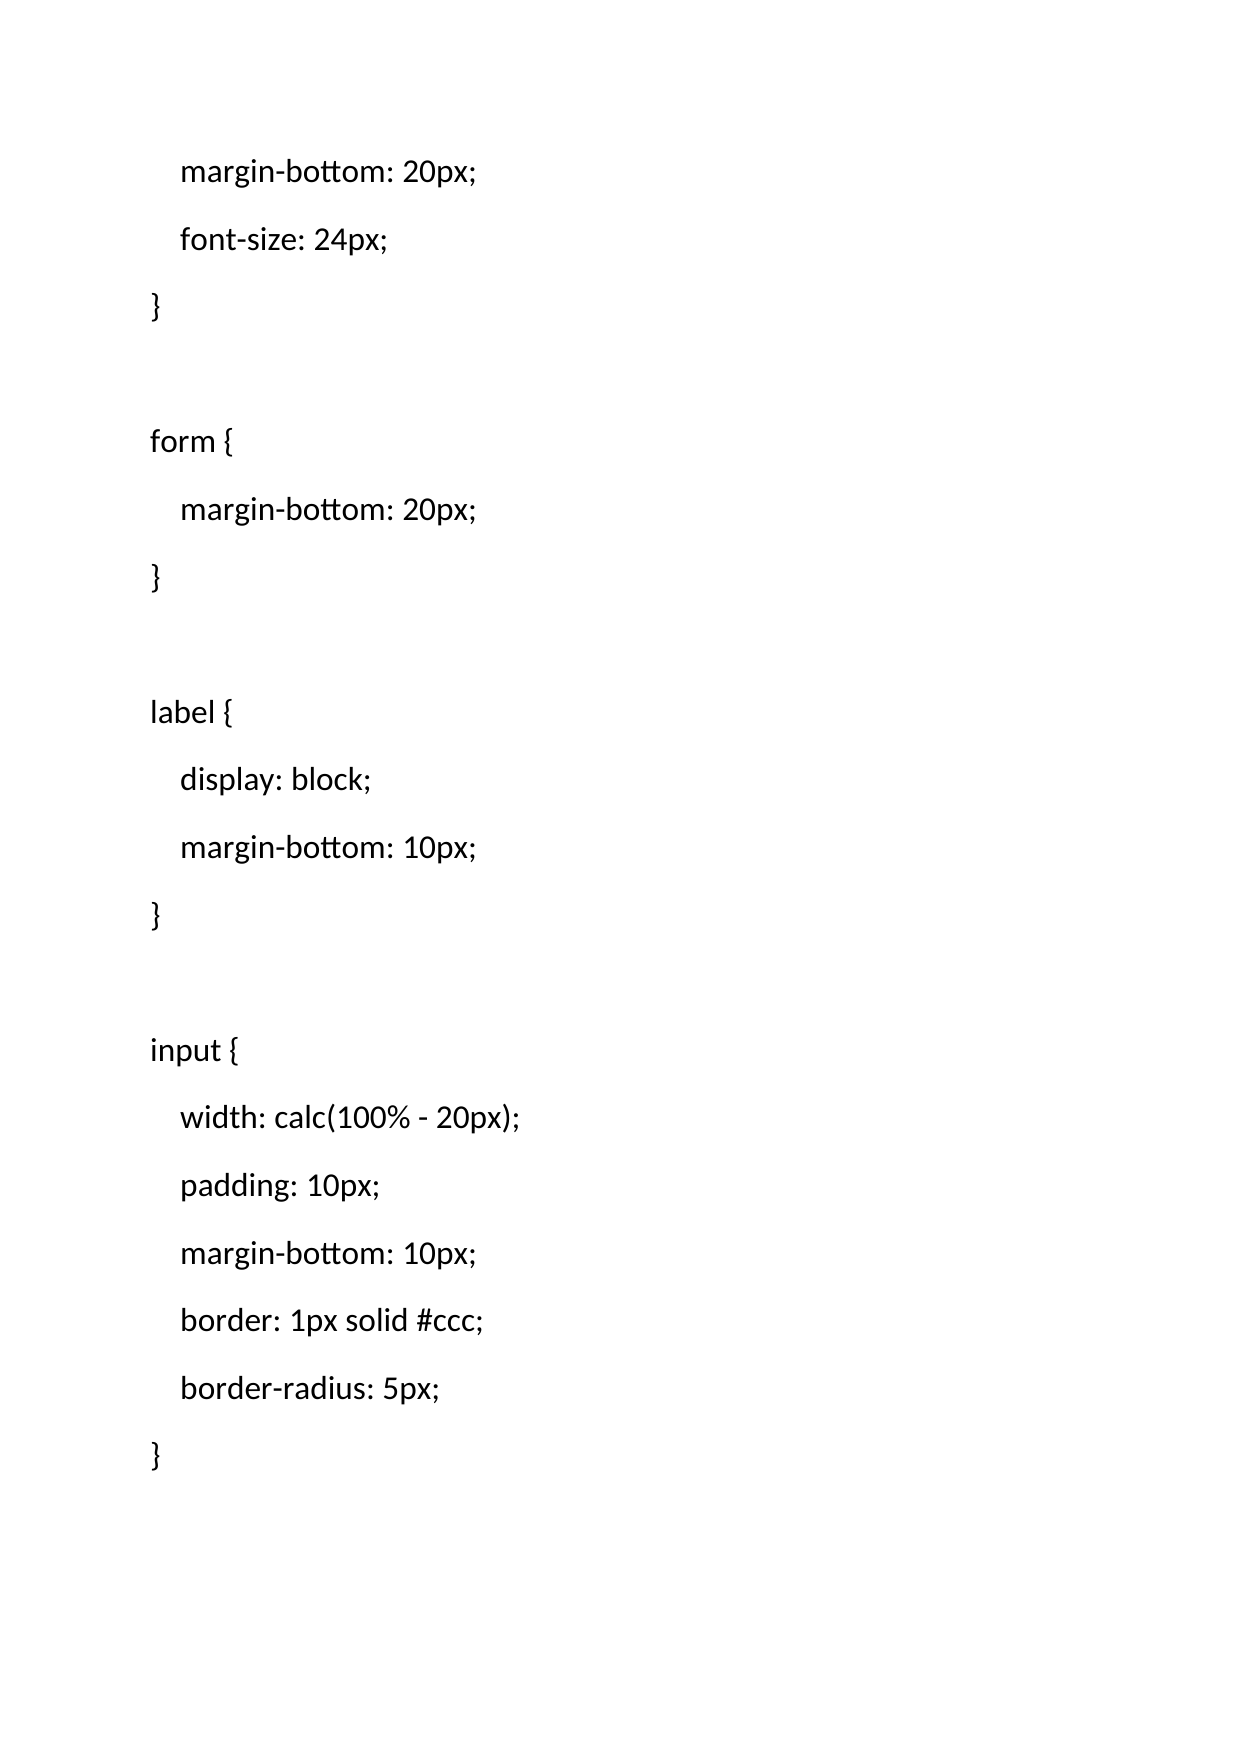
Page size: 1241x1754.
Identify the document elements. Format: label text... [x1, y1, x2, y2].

text } [150, 556, 1090, 596]
text form { [150, 420, 1090, 461]
text width: calc(100% - 20px); [150, 1096, 1090, 1137]
text } [150, 285, 1090, 326]
text } [150, 894, 1090, 934]
text margin-bottom: 20px; [150, 150, 1090, 191]
text border-radius: 5px; [150, 1367, 1090, 1408]
text display: block; [150, 758, 1090, 799]
text label { [150, 691, 1090, 732]
text } [150, 1434, 1090, 1475]
text padding: 10px; [150, 1164, 1090, 1205]
text margin-bottom: 10px; [150, 826, 1090, 867]
text border: 1px solid #ccc; [150, 1299, 1090, 1340]
text input { [150, 1029, 1090, 1069]
text margin-bottom: 10px; [150, 1232, 1090, 1272]
text margin-bottom: 20px; [150, 488, 1090, 529]
text font-size: 24px; [150, 218, 1090, 258]
